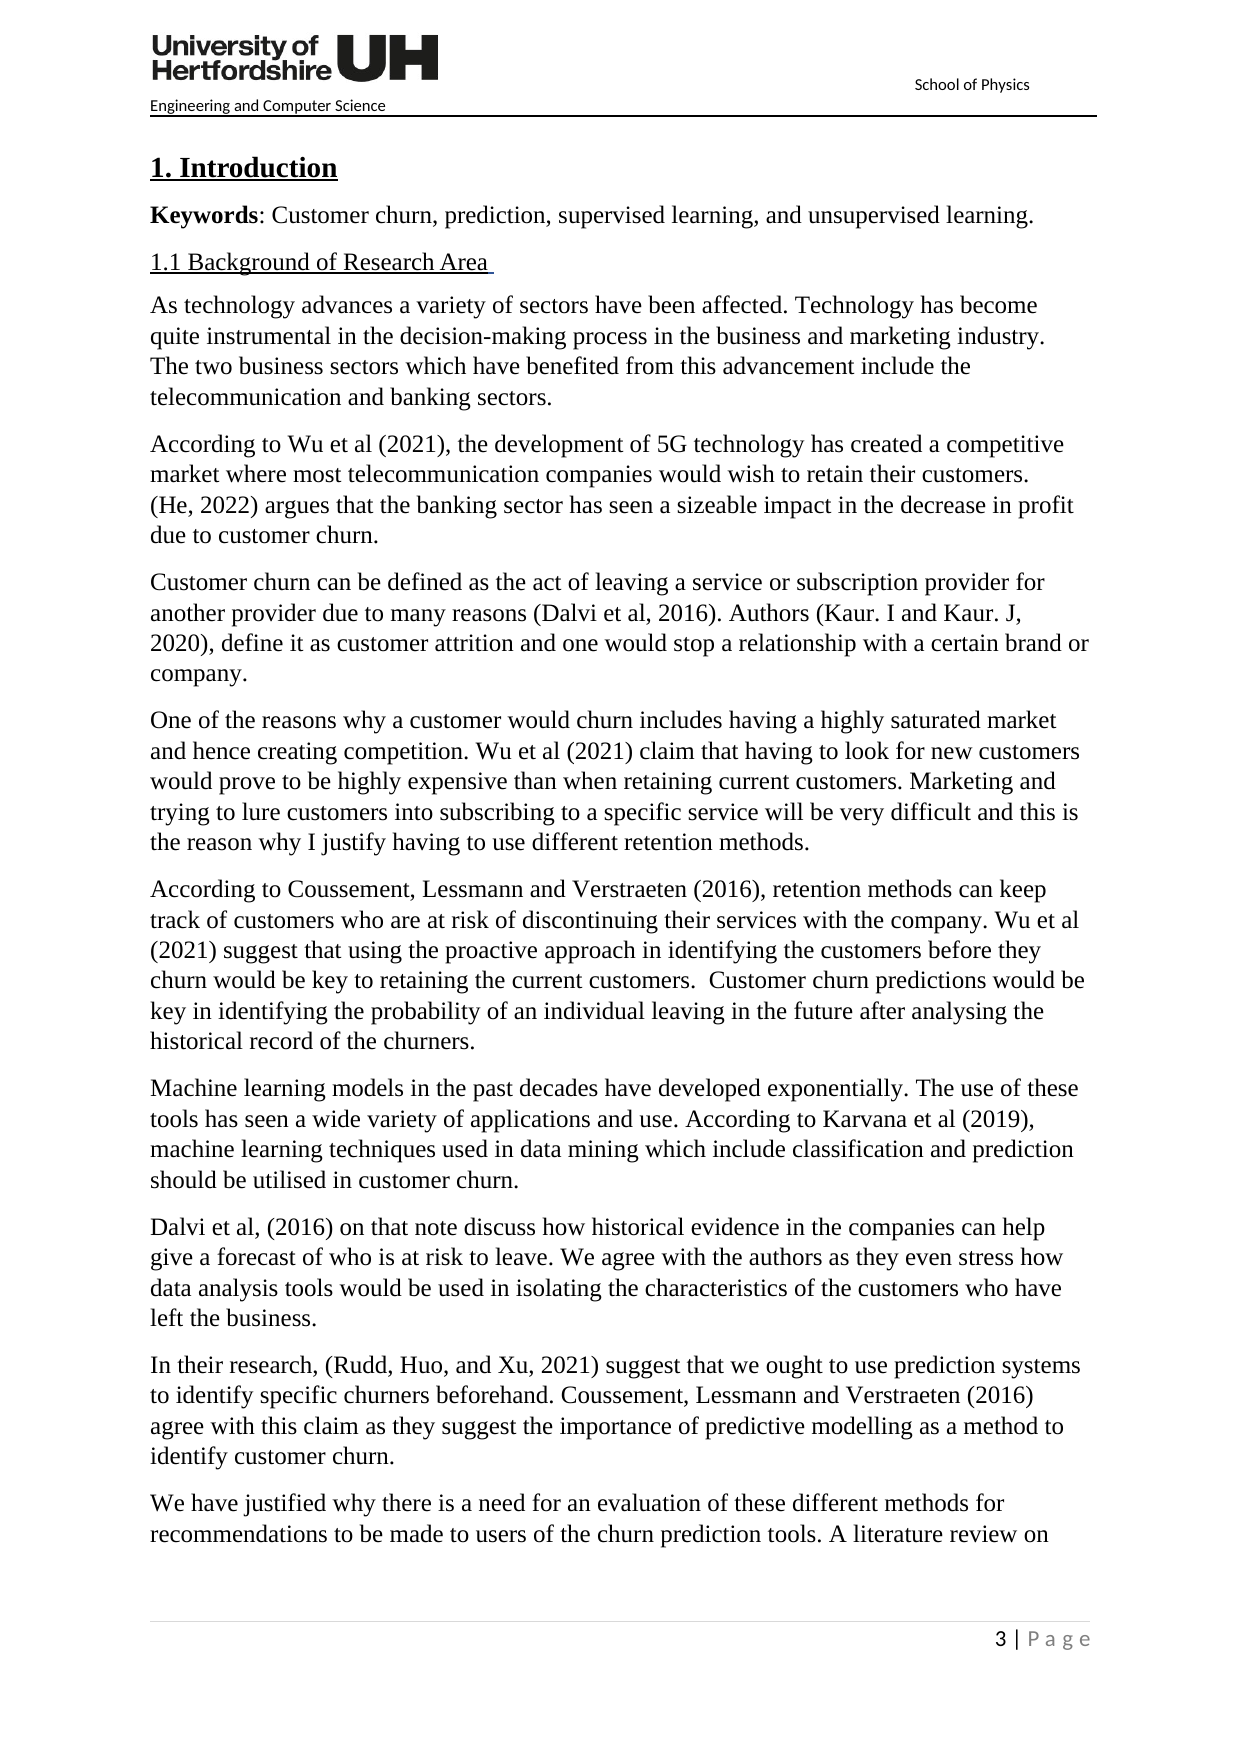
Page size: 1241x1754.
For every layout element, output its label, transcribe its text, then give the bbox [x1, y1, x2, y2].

text Machine learning models in the past decades have developed exponentially. The use of these tools has seen a wide variety of applications and use. According to Karvana et al (2019), machine learning techniques used in data mining which include classification and prediction should be utilised in customer churn. [150, 1073, 1090, 1193]
picture [150, 32, 439, 83]
subtitle 1. Introduction [150, 150, 1090, 183]
text In their research, (Rudd, Huo, and Xu, 2021) suggest that we ought to use prediction systems to identify specific churners beforehand. Coussement, Lessmann and Verstraeten (2016) agree with this claim as they suggest the importance of predictive modelling as a method to identify customer churn. [150, 1350, 1090, 1470]
text According to Wu et al (2021), the development of 5G technology has created a competitive market where most telecommunication companies would wish to retain their customers. (He, 2022) argues that the banking sector has seen a sizeable impact in the decrease in profit due to customer churn. [150, 429, 1090, 549]
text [150, 1488, 1090, 1548]
text According to Coussement, Lessmann and Verstraeten (2016), retention methods can keep track of customers who are at risk of discontinuing their services with the company. Wu et al (2021) suggest that using the proactive approach in identifying the customers before they churn would be key to retaining the current customers. Customer churn predictions would be key in identifying the probability of an individual leaving in the future after analysing the historical record of the churners. [150, 874, 1090, 1055]
text Keywords: Customer churn, prediction, supervised learning, and unsupervised learning. [150, 200, 1090, 229]
text Dalvi et al, (2016) on that note discuss how historical evidence in the companies can help give a forecast of who is at risk to leave. We agree with the authors as they even stress how data analysis tools would be used in isolating the characteristics of the customers who have left the business. [150, 1212, 1090, 1332]
text Customer churn can be defined as the act of leaving a service or subscription provider for another provider due to many reasons (Dalvi et al, 2016). Authors (Kaur. I and Kaur. J, 2020), define it as customer attrition and one would stop a relationship with a certain brand or company. [150, 567, 1090, 687]
text As technology advances a variety of sectors have been affected. Technology has become quite instrumental in the decision-making process in the business and marketing industry. The two business sectors which have benefited from this advancement include the telecommunication and banking sectors. [150, 291, 1090, 411]
text One of the reasons why a customer would churn includes having a highly saturated market and hence creating competition. Wu et al (2021) claim that having to look for new customers would prove to be highly expensive than when retaining current customers. Marketing and trying to lure customers into subscribing to a specific service will be very difficult and this is the reason why I justify having to use different retention methods. [150, 706, 1090, 856]
subtitle 1.1 Background of Research Area [150, 247, 1090, 276]
